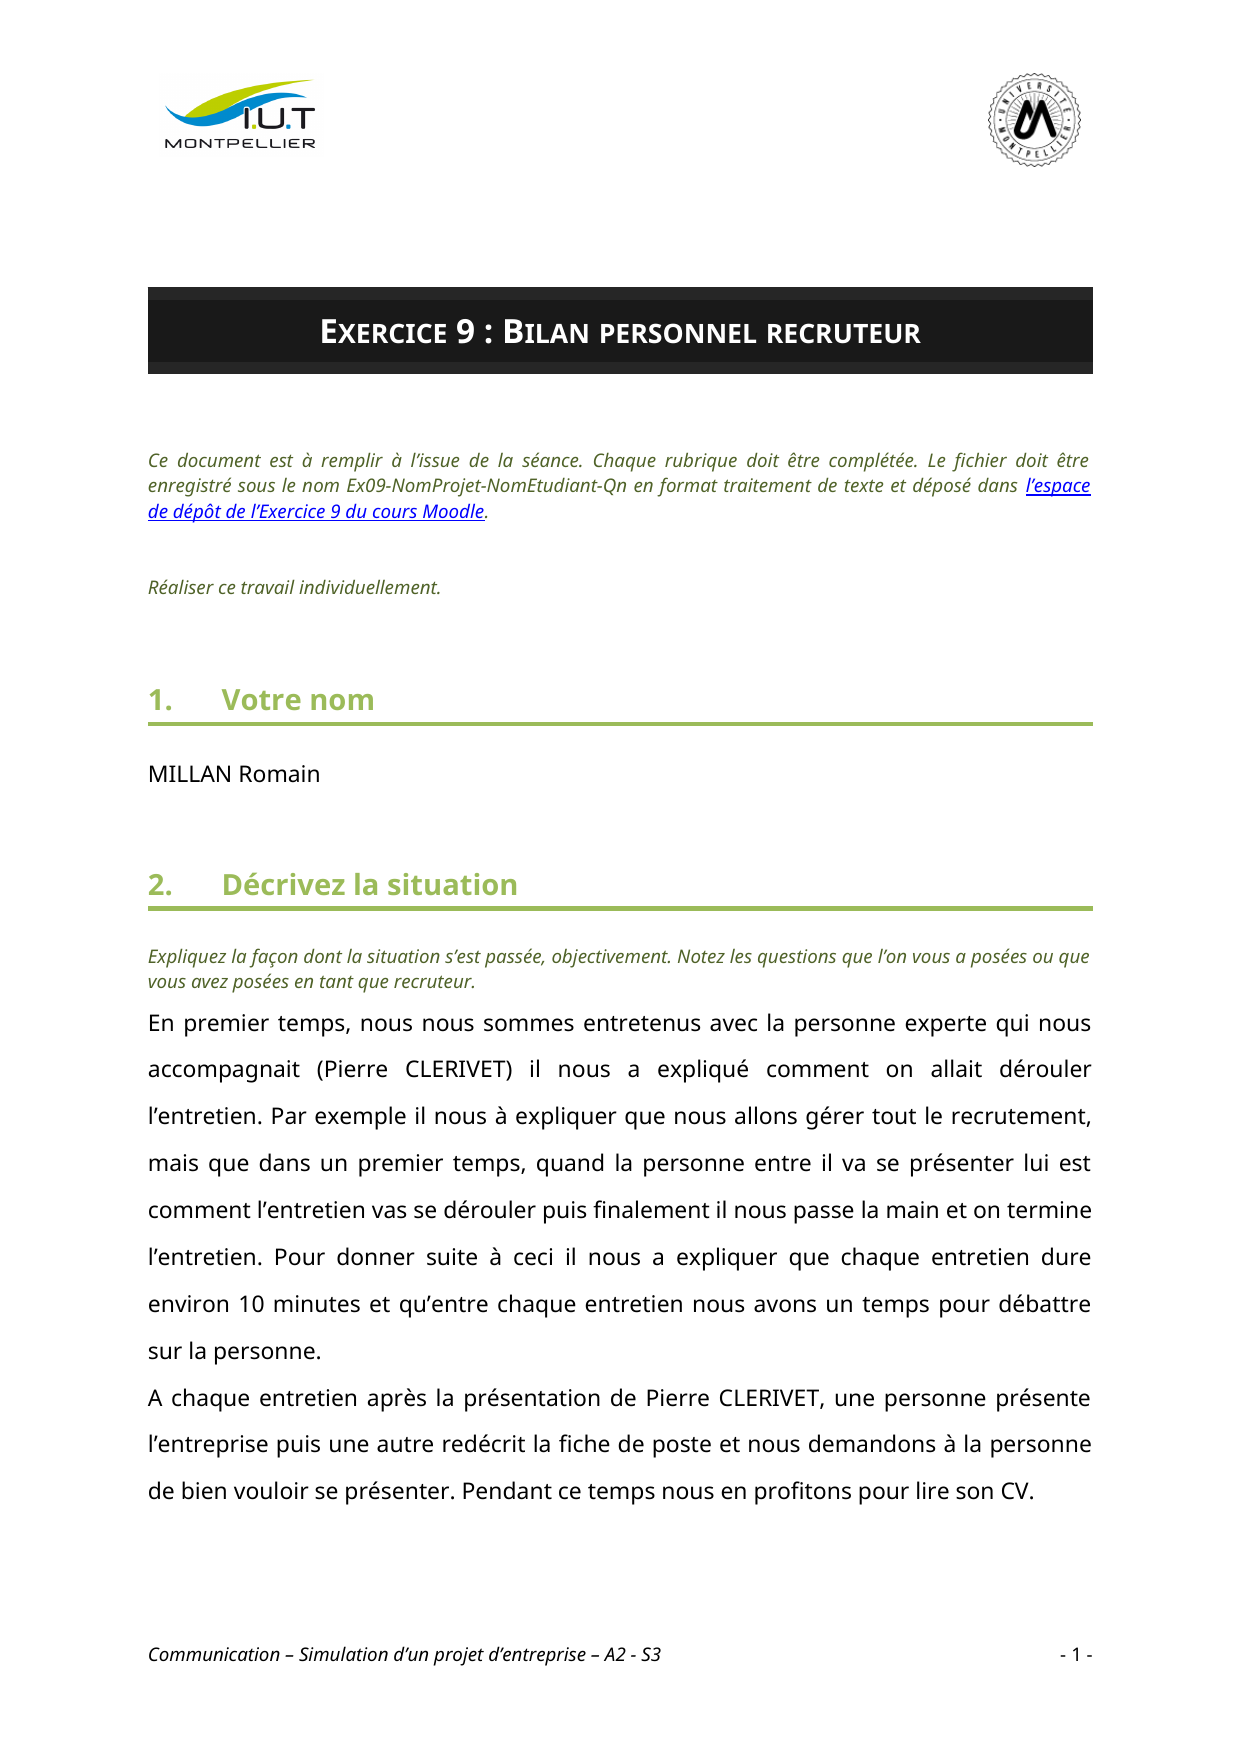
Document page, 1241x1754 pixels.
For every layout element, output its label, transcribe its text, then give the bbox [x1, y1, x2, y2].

text MILLAN Romain [148, 758, 1093, 790]
text Ce document est à remplir à l’issue de la séance. Chaque rubrique doit être complétée. Le fichier doit être enregistré sous le nom Ex09-NomProjet-NomEtudiant-Qn en format traitement de texte et déposé dans l’espace de dépôt de l’Exercice 9 du cours Moodle. [148, 447, 1093, 523]
picture [988, 73, 1081, 167]
subtitle Exercice 9 : Bilan personnel recruteur [148, 300, 1093, 362]
text A chaque entretien après la présentation de Pierre CLERIVET, une personne présente l’entreprise puis une autre redécrit la fiche de poste et nous demandons à la personne de bien vouloir se présenter. Pendant ce temps nous en profitons pour lire son CV. [148, 1381, 1093, 1506]
text Expliquez la façon dont la situation s’est passée, objectivement. Notez les questions que l’on vous a posées ou que vous avez posées en tant que recruteur. [148, 943, 1093, 994]
text Réaliser ce travail individuellement. [148, 574, 1093, 599]
picture [158, 73, 325, 157]
subtitle Votre nom [148, 680, 1093, 722]
text En premier temps, nous nous sommes entretenus avec la personne experte qui nous accompagnait (Pierre CLERIVET) il nous a expliqué comment on allait dérouler l’entretien. Par exemple il nous à expliquer que nous allons gérer tout le recrutement, mais que dans un premier temps, quand la personne entre il va se présenter lui est comment l’entretien vas se dérouler puis finalement il nous passe la main et on termine l’entretien. Pour donner suite à ceci il nous a expliquer que chaque entretien dure environ 10 minutes et qu’entre chaque entretien nous avons un temps pour débattre sur la personne. [148, 1006, 1093, 1366]
subtitle Décrivez la situation [148, 864, 1093, 906]
